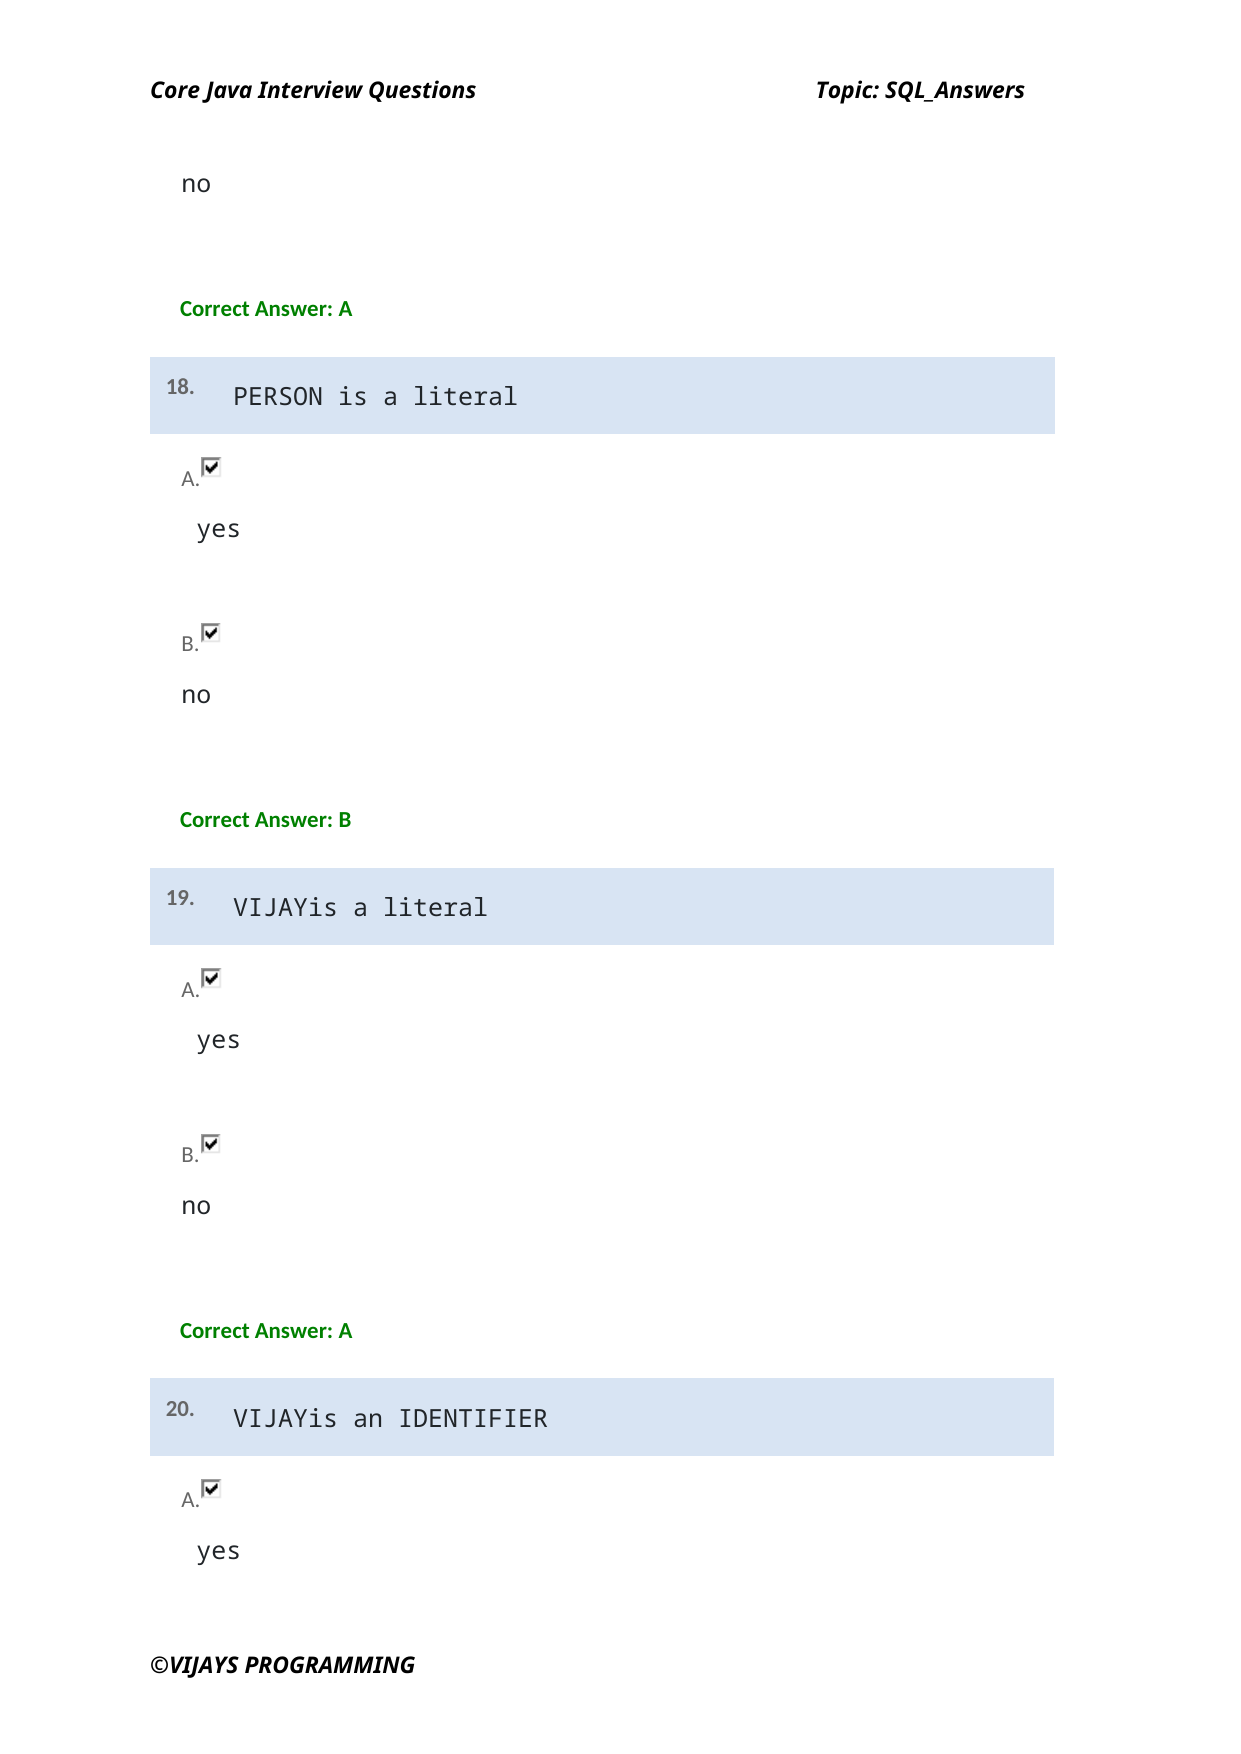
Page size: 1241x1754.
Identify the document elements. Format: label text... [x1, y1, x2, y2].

table_cell Correct Answer: A [150, 1308, 1090, 1378]
table_cell [150, 150, 1090, 286]
table_cell VIJAYis an IDENTIFIER [217, 1378, 1054, 1456]
table_cell [150, 945, 1090, 1308]
table_cell Correct Answer: A [150, 286, 1090, 357]
table_header VIJAYis a literal [217, 868, 1054, 945]
table_cell [150, 1456, 1090, 1582]
table_cell [150, 435, 1090, 797]
table_cell Correct Answer: B [150, 797, 1090, 867]
table_cell 18. [150, 357, 217, 434]
table_header 19. [150, 868, 217, 945]
table_cell 20. [150, 1378, 217, 1456]
table_cell PERSON is a literal [217, 357, 1055, 434]
